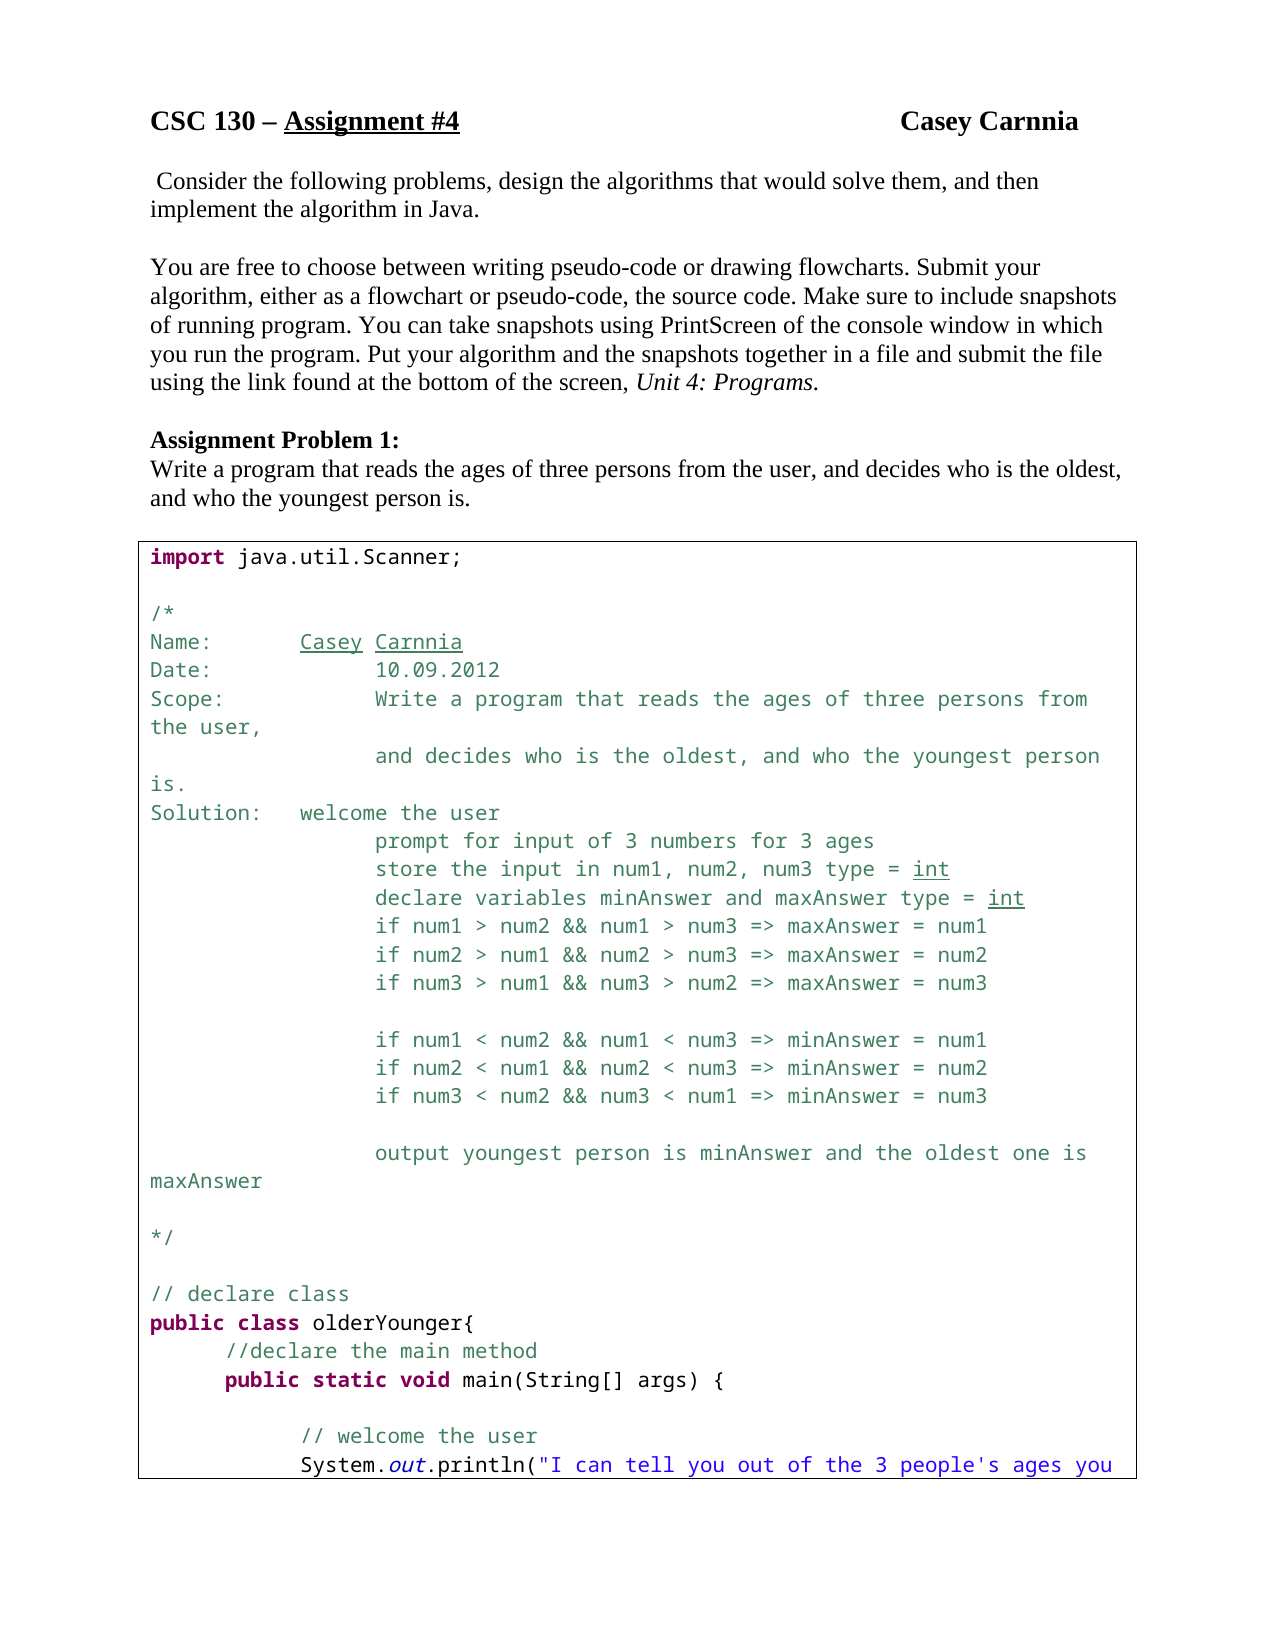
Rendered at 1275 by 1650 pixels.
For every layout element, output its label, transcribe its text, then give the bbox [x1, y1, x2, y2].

text Consider the following problems, design the algorithms that would solve them, and then implement the algorithm in Java. [150, 166, 1125, 223]
text You are free to choose between writing pseudo-code or drawing flowcharts. Submit your algorithm, either as a flowchart or pseudo-code, the source code. Make sure to include snapshots of running program. You can take snapshots using PrintScreen of the console window in which you run the program. Put your algorithm and the snapshots together in a file and submit the file using the link found at the bottom of the screen, Unit 4: Programs. [150, 252, 1125, 396]
text Assignment Problem 1: Write a program that reads the ages of three persons from the user, and decides who is the oldest, and who the youngest person is. [150, 425, 1125, 512]
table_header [139, 542, 1136, 1478]
